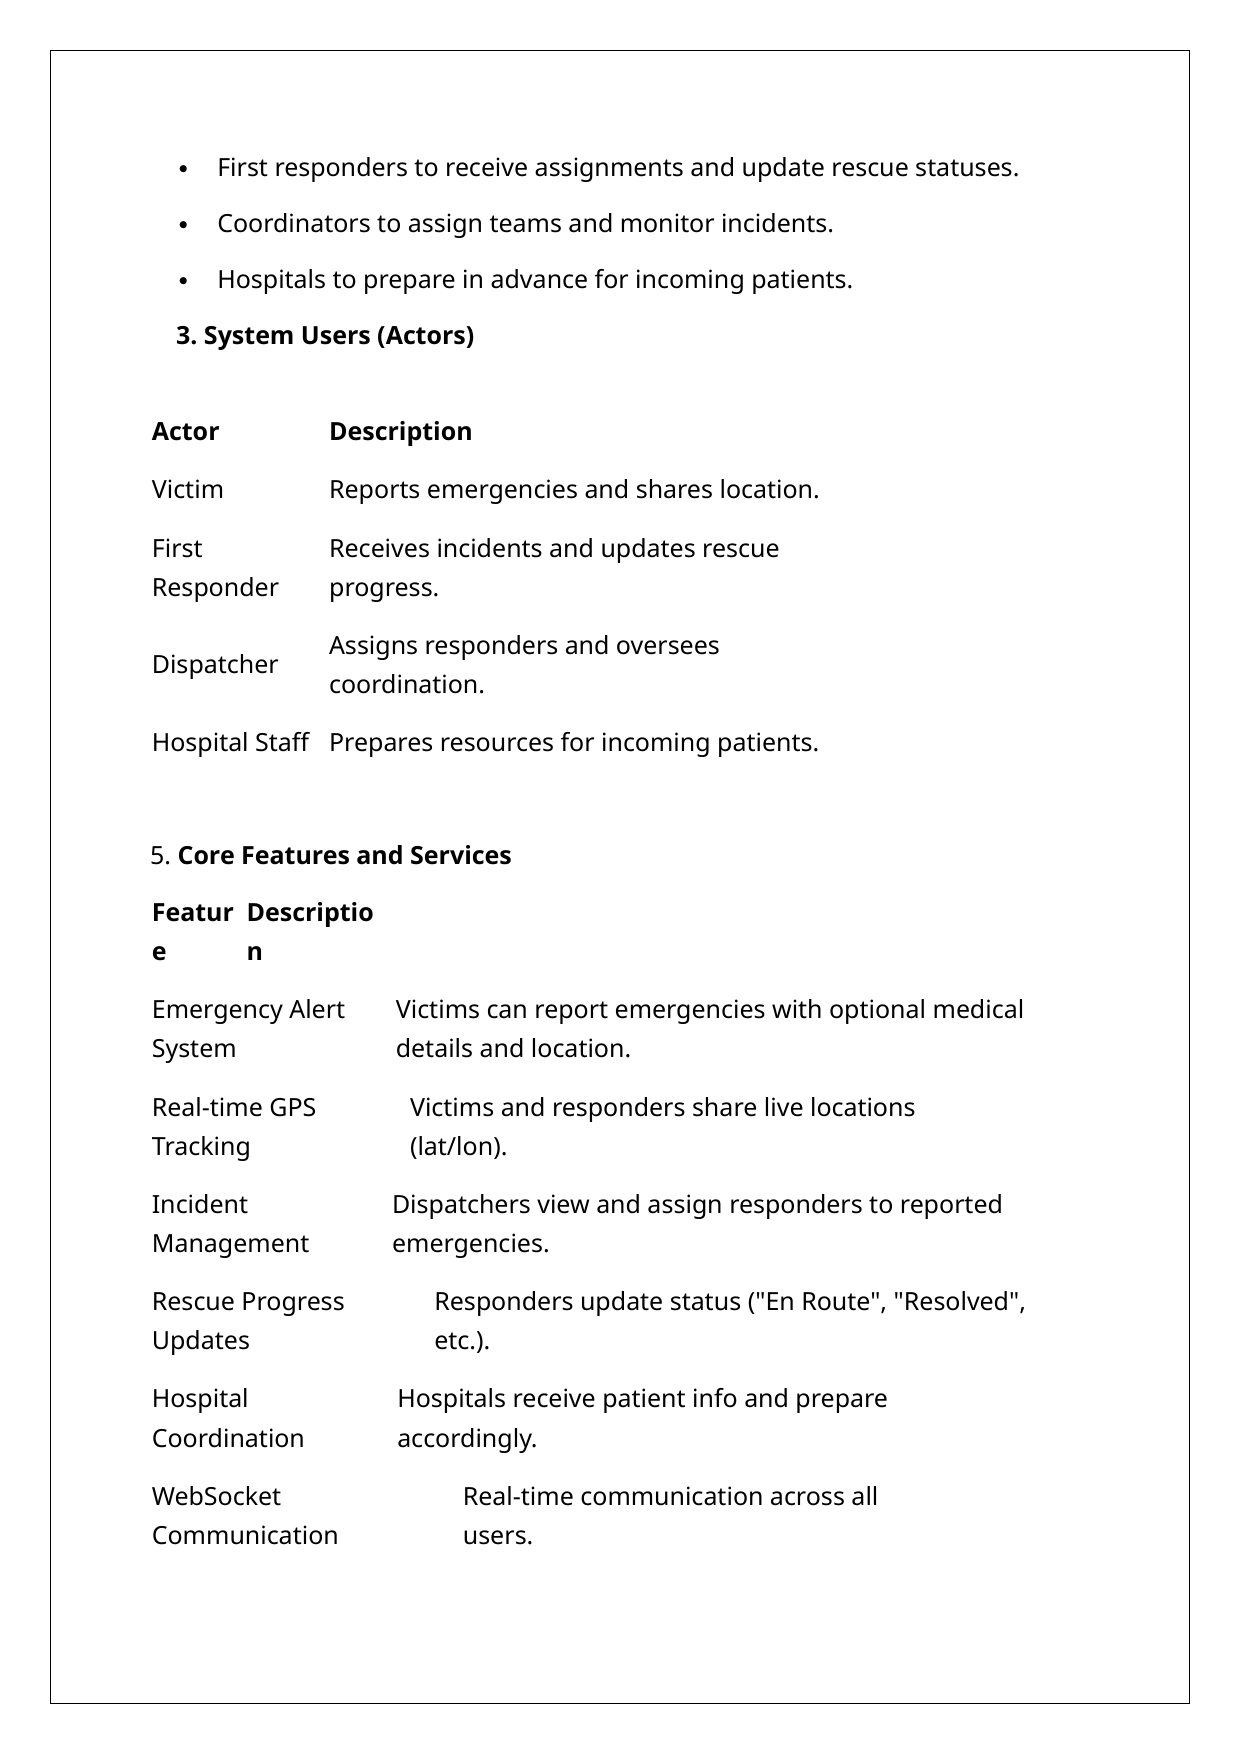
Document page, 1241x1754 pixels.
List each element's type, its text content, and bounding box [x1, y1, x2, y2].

list Coordinators to assign teams and monitor incidents. [179, 206, 1090, 240]
table_cell Hospital Staff [150, 723, 327, 781]
text 3. System Users (Actors) [150, 317, 1090, 391]
table_cell Reports emergencies and shares location. [327, 471, 859, 529]
table_header Real-time communication across all users. [461, 1477, 929, 1574]
table_header Responders update status ("En Route", "Resolved", etc.). [433, 1282, 1041, 1379]
text 5. Core Features and Services [150, 837, 1090, 871]
table_header Incident Management [150, 1185, 390, 1282]
table_header Hospital Coordination [150, 1380, 395, 1477]
table_cell Prepares resources for incoming patients. [327, 723, 859, 781]
table_header WebSocket Communication [150, 1477, 461, 1574]
table_cell First Responder [150, 529, 327, 626]
list First responders to receive assignments and update rescue statuses. [179, 150, 1090, 184]
table_header Victims and responders share live locations (lat/lon). [408, 1088, 980, 1185]
table_header Dispatchers view and assign responders to reported emergencies. [390, 1185, 1090, 1282]
table_header Emergency Alert System [150, 990, 394, 1088]
table_header Rescue Progress Updates [150, 1282, 433, 1379]
table_header Description [327, 413, 859, 471]
table_cell Victim [150, 471, 327, 529]
table_header Actor [150, 413, 327, 471]
list Hospitals to prepare in advance for incoming patients. [179, 262, 1090, 296]
table_cell Dispatcher [150, 626, 327, 723]
table_cell Receives incidents and updates rescue progress. [327, 529, 859, 626]
table_header Feature [150, 893, 245, 990]
table_header Real-time GPS Tracking [150, 1088, 408, 1185]
table_header Description [245, 893, 386, 990]
table_cell Assigns responders and oversees coordination. [327, 626, 859, 723]
table_header Victims can report emergencies with optional medical details and location. [394, 990, 1090, 1088]
table_header Hospitals receive patient info and prepare accordingly. [395, 1380, 987, 1477]
